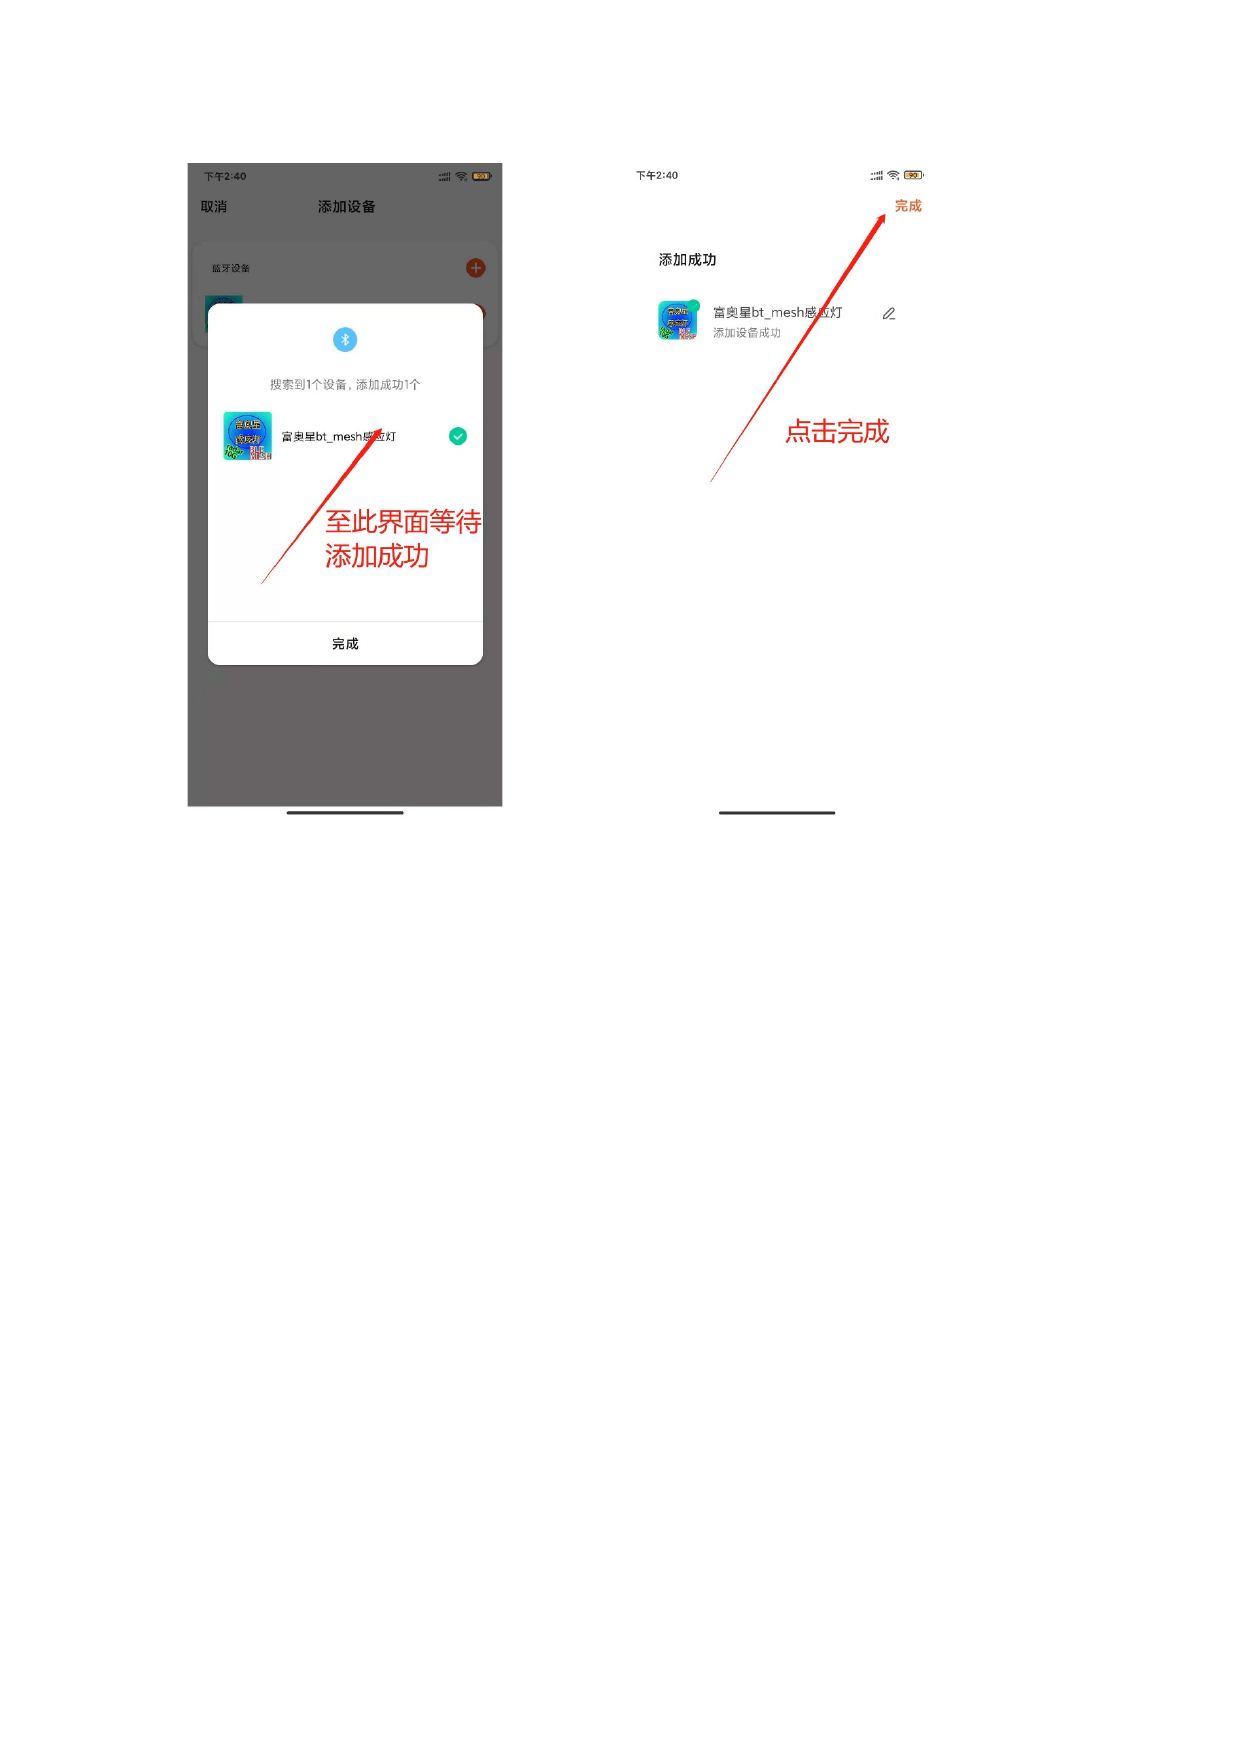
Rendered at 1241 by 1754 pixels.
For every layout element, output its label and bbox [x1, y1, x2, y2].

picture [187, 163, 503, 819]
picture [619, 162, 935, 819]
